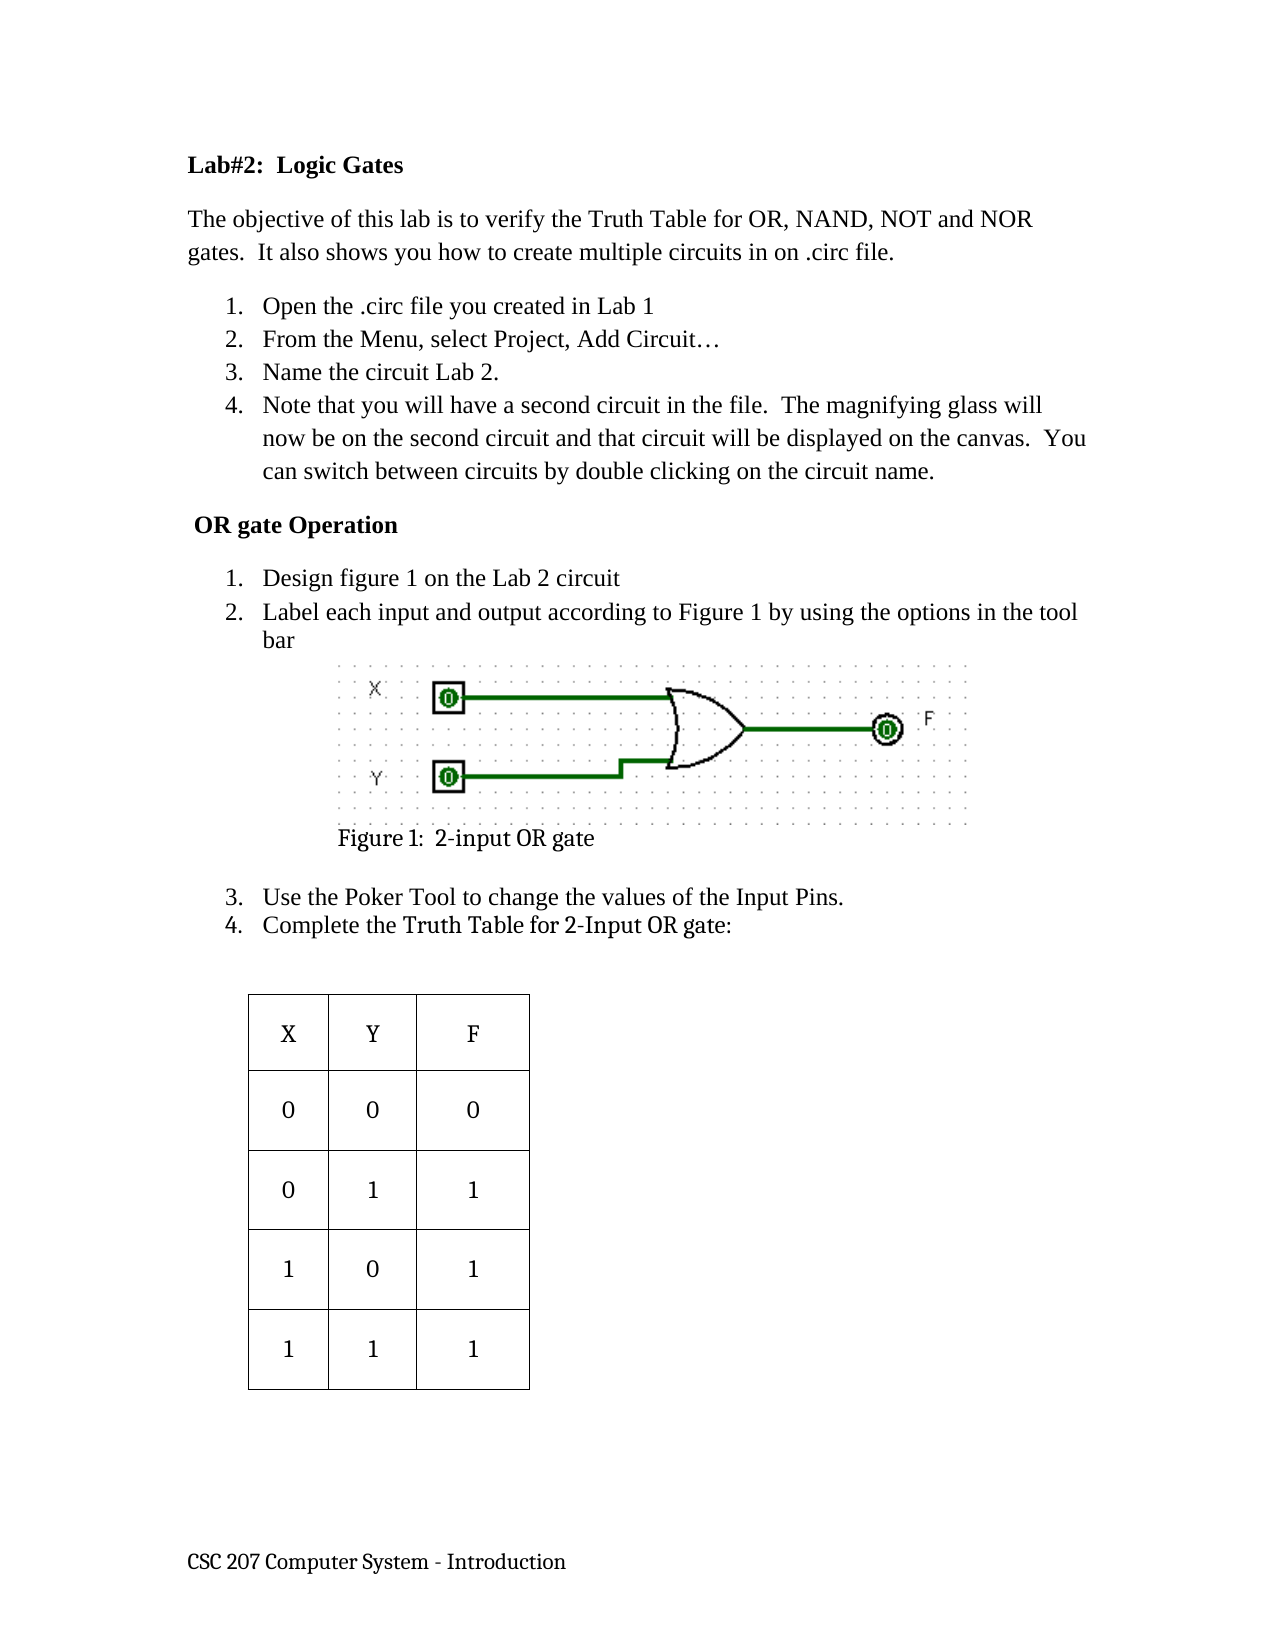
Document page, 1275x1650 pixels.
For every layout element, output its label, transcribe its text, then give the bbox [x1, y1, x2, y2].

picture [337, 654, 968, 825]
table_header X [249, 995, 328, 1070]
table_cell 1 [329, 1151, 416, 1229]
list Label each input and output according to Figure 1 by using the options in the tool bar [225, 597, 1087, 654]
list Name the circuit Lab 2. [225, 357, 1087, 386]
text The objective of this lab is to verify the Truth Table for OR, NAND, NOT and NOR gates. It also shows you how to create multiple circuits in on .circ file. [187, 204, 1087, 266]
table_header Y [329, 995, 416, 1070]
text OR gate Operation [187, 510, 1087, 538]
list Open the .circ file you created in Lab 1 [225, 291, 1087, 319]
list Design figure 1 on the Lab 2 circuit [225, 563, 1087, 592]
table_cell 1 [417, 1151, 529, 1229]
table_cell 1 [249, 1310, 328, 1389]
table_cell 1 [417, 1310, 529, 1389]
list Use the Poker Tool to change the values of the Input Pins. [225, 882, 1087, 911]
table_cell 0 [329, 1230, 416, 1309]
table_cell 0 [249, 1151, 328, 1229]
text Lab#2: Logic Gates [187, 150, 1087, 179]
list Note that you will have a second circuit in the file. The magnifying glass will now be on the second circuit and that circuit will be displayed on the canvas. You can switch between circuits by double clicking on the circuit name. [225, 390, 1087, 484]
table_cell 0 [417, 1071, 529, 1149]
table_cell 1 [249, 1230, 328, 1309]
list Complete the Truth Table for 2-Input OR gate: [225, 911, 1087, 940]
table_cell 1 [329, 1310, 416, 1389]
table_header F [417, 995, 529, 1070]
table_cell 1 [417, 1230, 529, 1309]
list From the Menu, select Project, Add Circuit… [225, 324, 1087, 352]
text Figure 1: 2-input OR gate [337, 824, 1087, 853]
table_cell 0 [249, 1071, 328, 1149]
table_cell 0 [329, 1071, 416, 1149]
